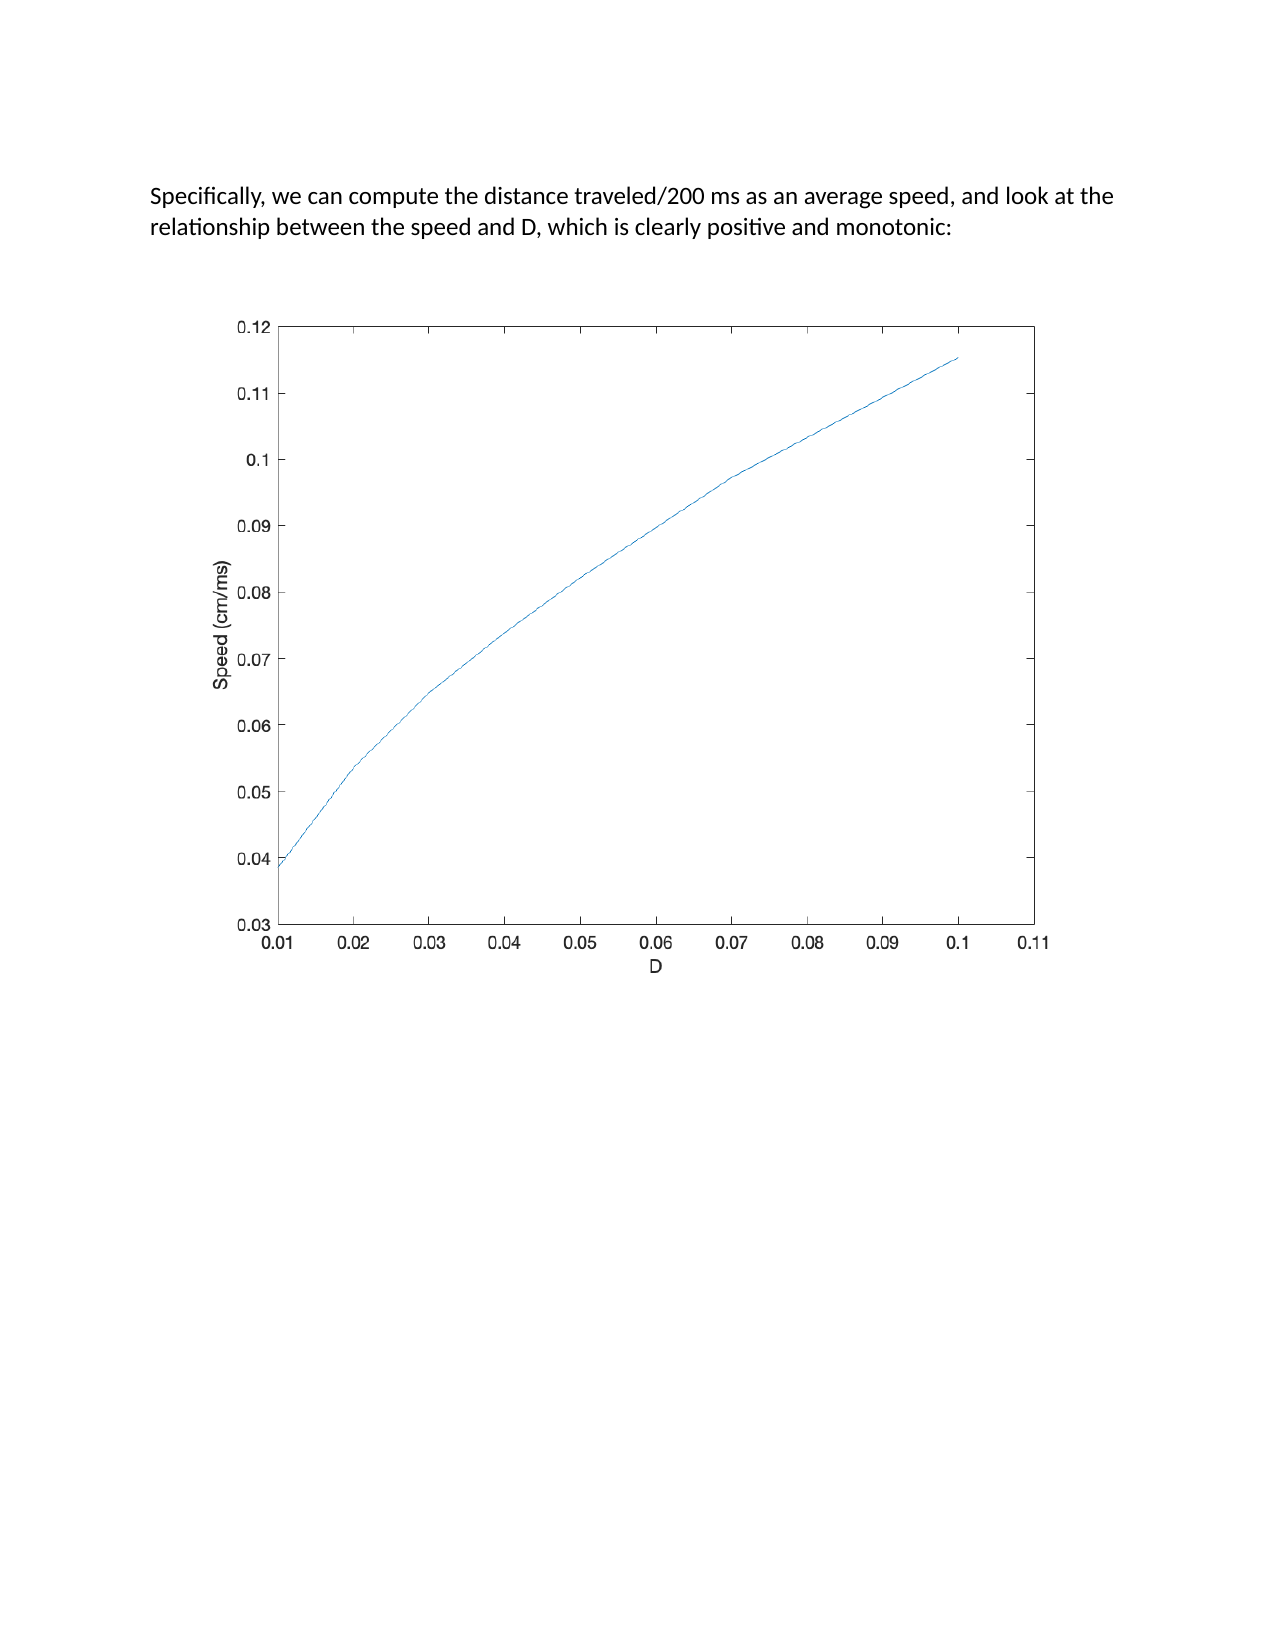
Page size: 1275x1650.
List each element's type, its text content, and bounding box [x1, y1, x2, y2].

text Specifically, we can compute the distance traveled/200 ms as an average speed, and look at the relationship between the speed and D, which is clearly positive and monotonic: [150, 181, 1125, 242]
picture [150, 272, 1125, 1004]
